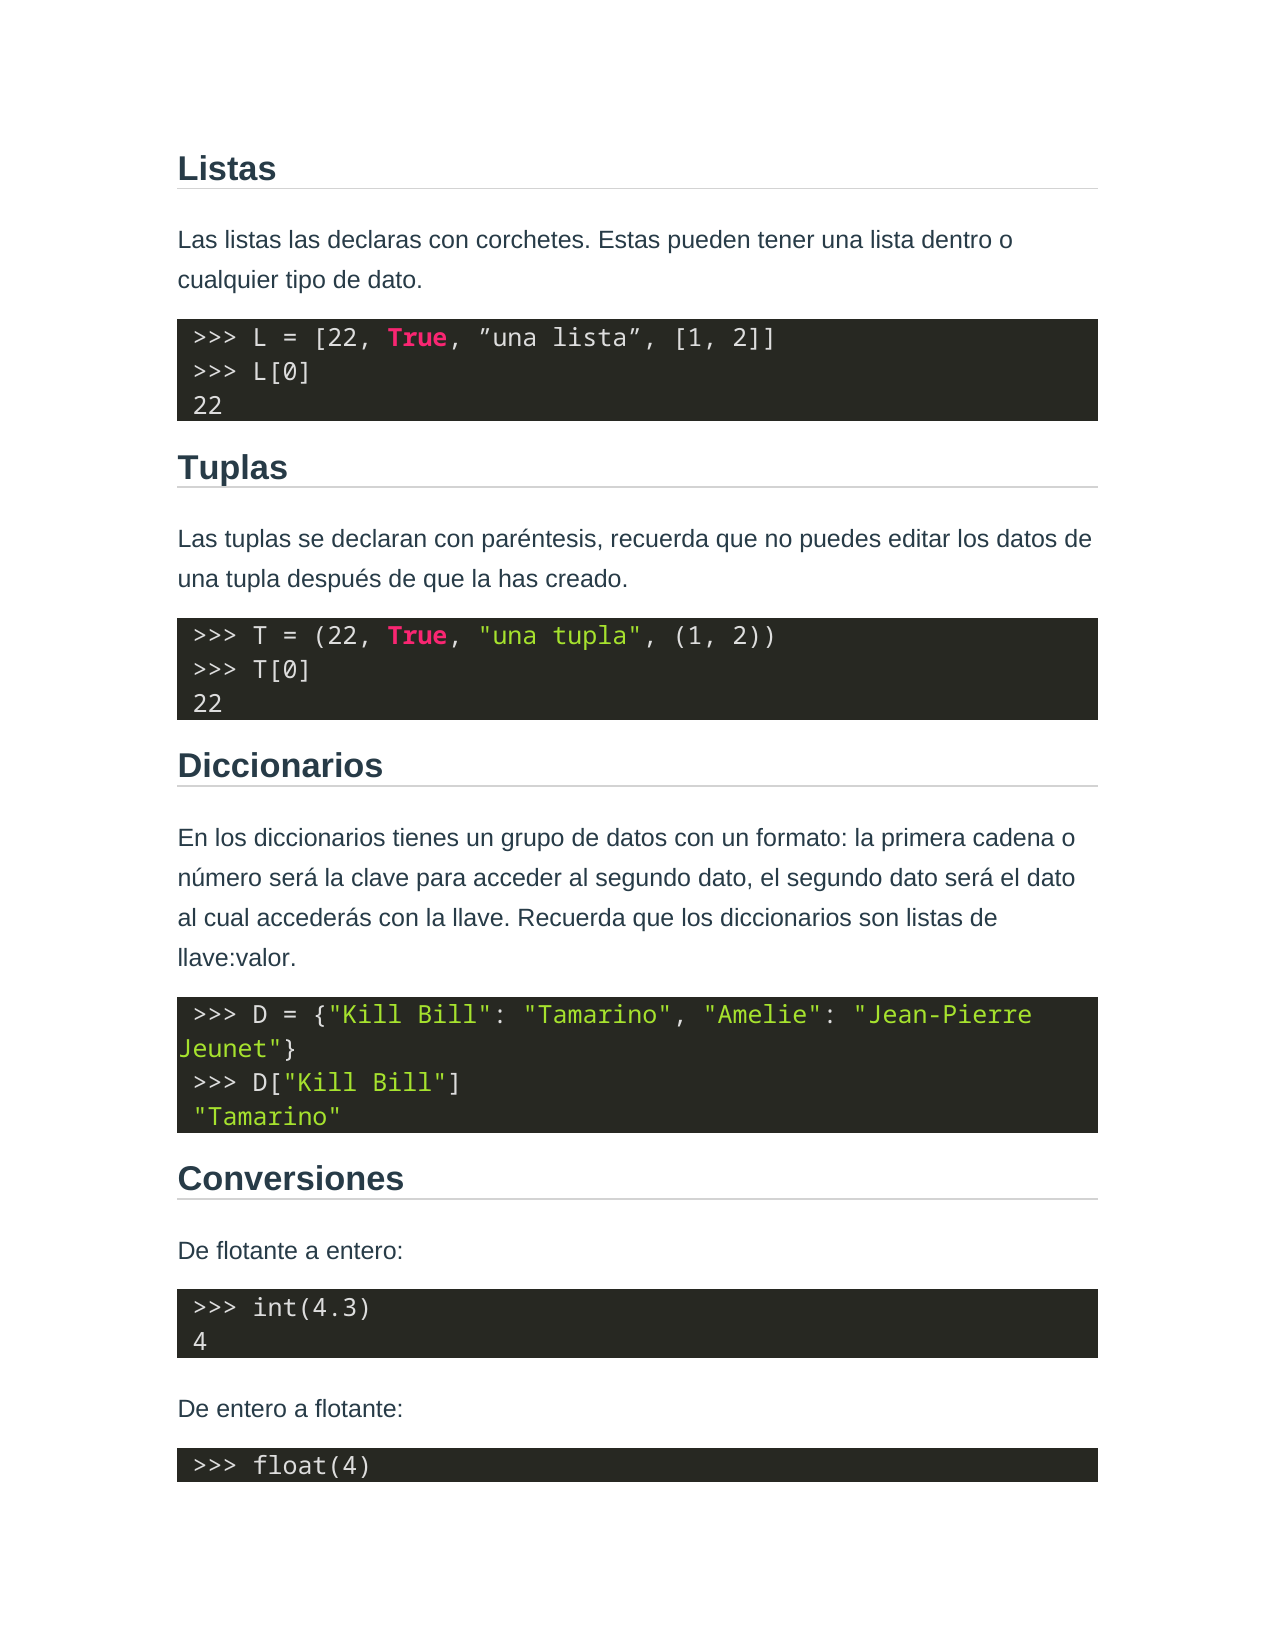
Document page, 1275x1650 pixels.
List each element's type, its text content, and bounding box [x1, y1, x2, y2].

text Conversiones [177, 1158, 1098, 1198]
text En los diccionarios tienes un grupo de datos con un formato: la primera cadena o número será la clave para acceder al segundo dato, el segundo dato será el dato al cual accederás con la llave. Recuerda que los diccionarios son listas de llave:valor. [177, 812, 1098, 972]
text De entero a flotante: [177, 1383, 1098, 1423]
text >>> D = {"Kill Bill": "Tamarino", "Amelie": "Jean-Pierre Jeunet"} [177, 997, 1098, 1065]
text 4 [177, 1323, 1098, 1358]
text Tuplas [177, 446, 1098, 486]
text 22 [177, 686, 1098, 720]
text >>> T = (22, True, "una tupla", (1, 2)) [177, 618, 1098, 652]
text Las listas las declaras con corchetes. Estas pueden tener una lista dentro o cualquier tipo de dato. [177, 214, 1098, 294]
text >>> D["Kill Bill"] [177, 1065, 1098, 1099]
text 22 [177, 387, 1098, 421]
text Listas [177, 148, 1098, 188]
text Diccionarios [177, 745, 1098, 785]
text >>> int(4.3) [177, 1289, 1098, 1323]
text >>> L = [22, True, ”una lista”, [1, 2]] [177, 319, 1098, 353]
text De flotante a entero: [177, 1224, 1098, 1264]
text >>> L[0] [177, 353, 1098, 387]
text "Tamarino" [177, 1099, 1098, 1133]
text Las tuplas se declaran con paréntesis, recuerda que no puedes editar los datos de una tupla después de que la has creado. [177, 513, 1098, 593]
text >>> T[0] [177, 652, 1098, 686]
text >>> float(4) [177, 1448, 1098, 1482]
